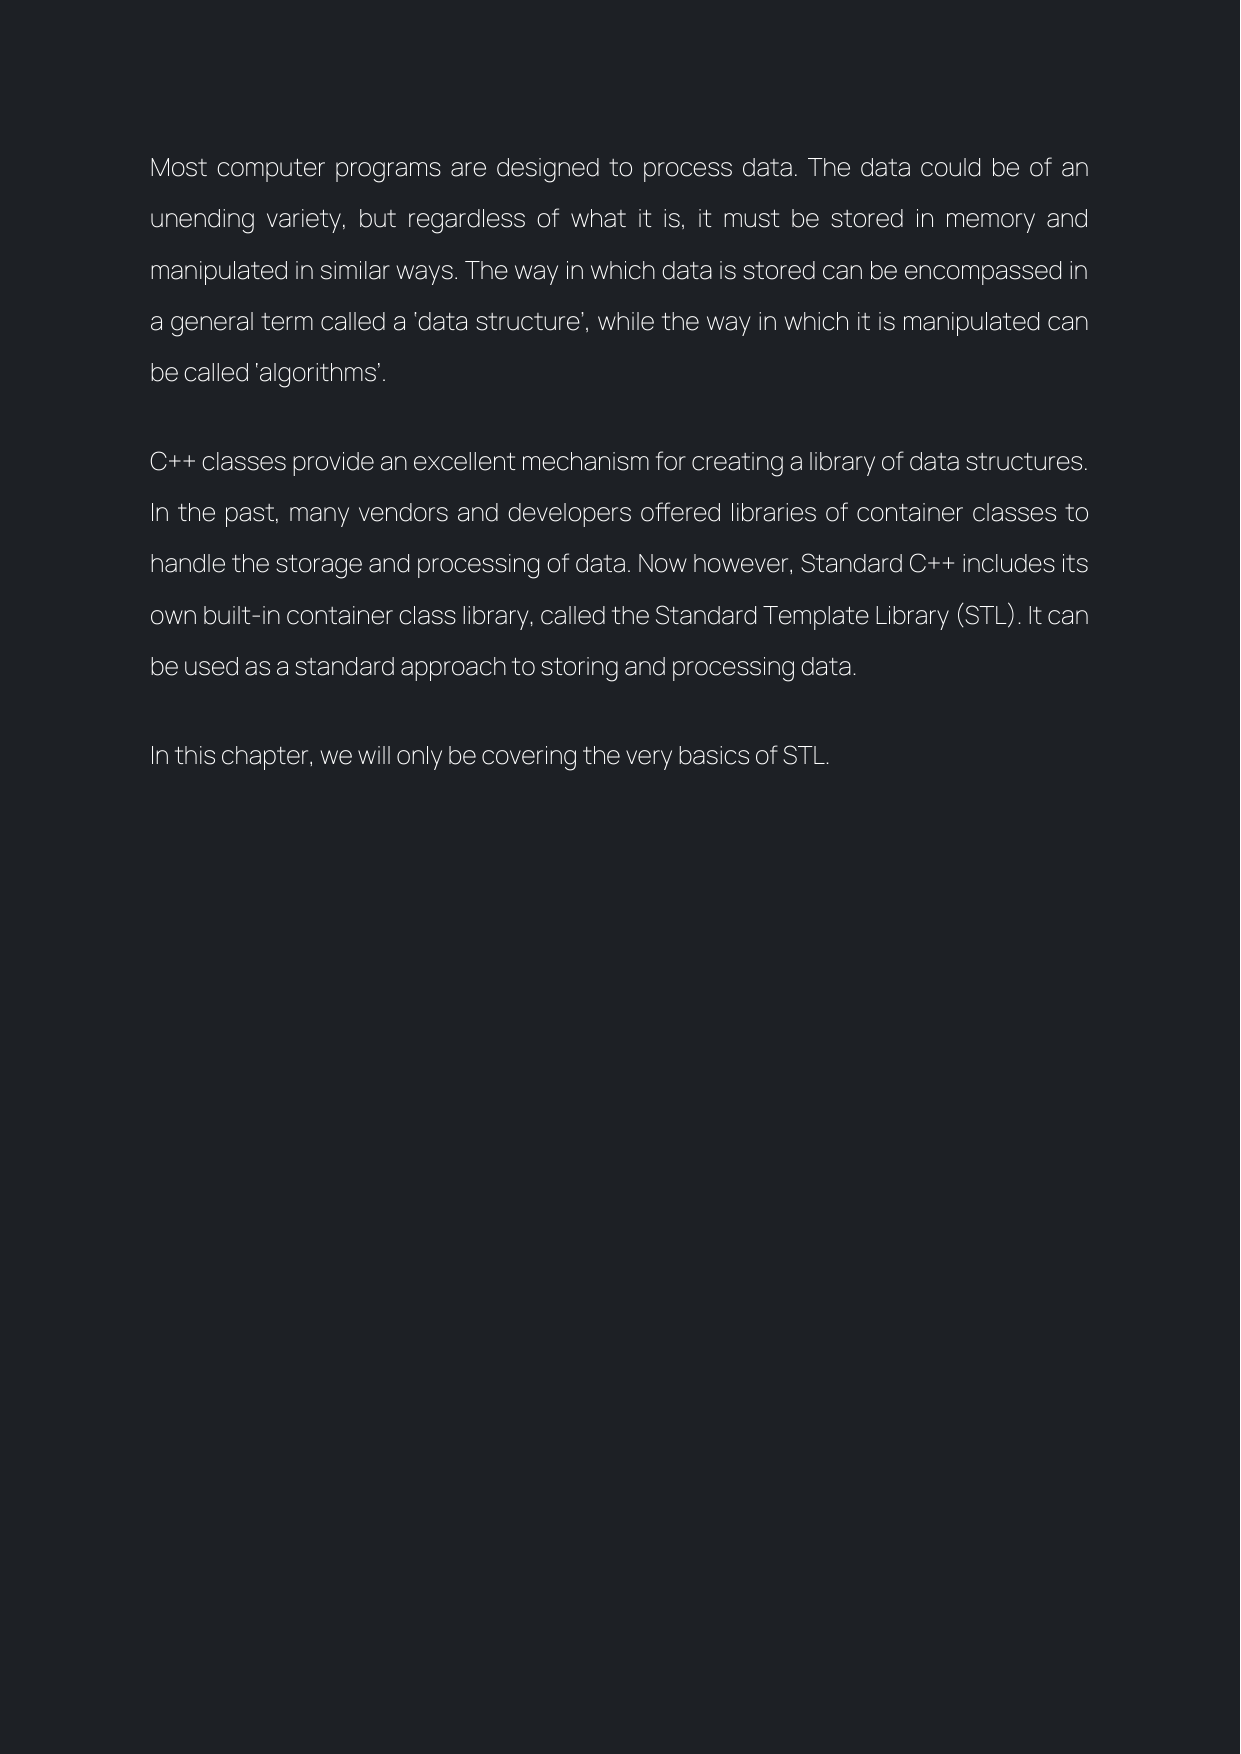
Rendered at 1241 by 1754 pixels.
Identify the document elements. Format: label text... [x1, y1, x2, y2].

text Most computer programs are designed to process data. The data could be of an unending variety, but regardless of what it is, it must be stored in memory and manipulated in similar ways. The way in which data is stored can be encompassed in a general term called a ‘data structure’, while the way in which it is manipulated can be called ‘algorithms’. [150, 150, 1090, 389]
text C++ classes provide an excellent mechanism for creating a library of data structures. In the past, many vendors and developers offered libraries of container classes to handle the storage and processing of data. Now however, Standard C++ includes its own built-in container class library, called the Standard Template Library (STL). It can be used as a standard approach to storing and processing data. [150, 444, 1090, 683]
text In this chapter, we will only be covering the very basics of STL. [150, 737, 1090, 772]
